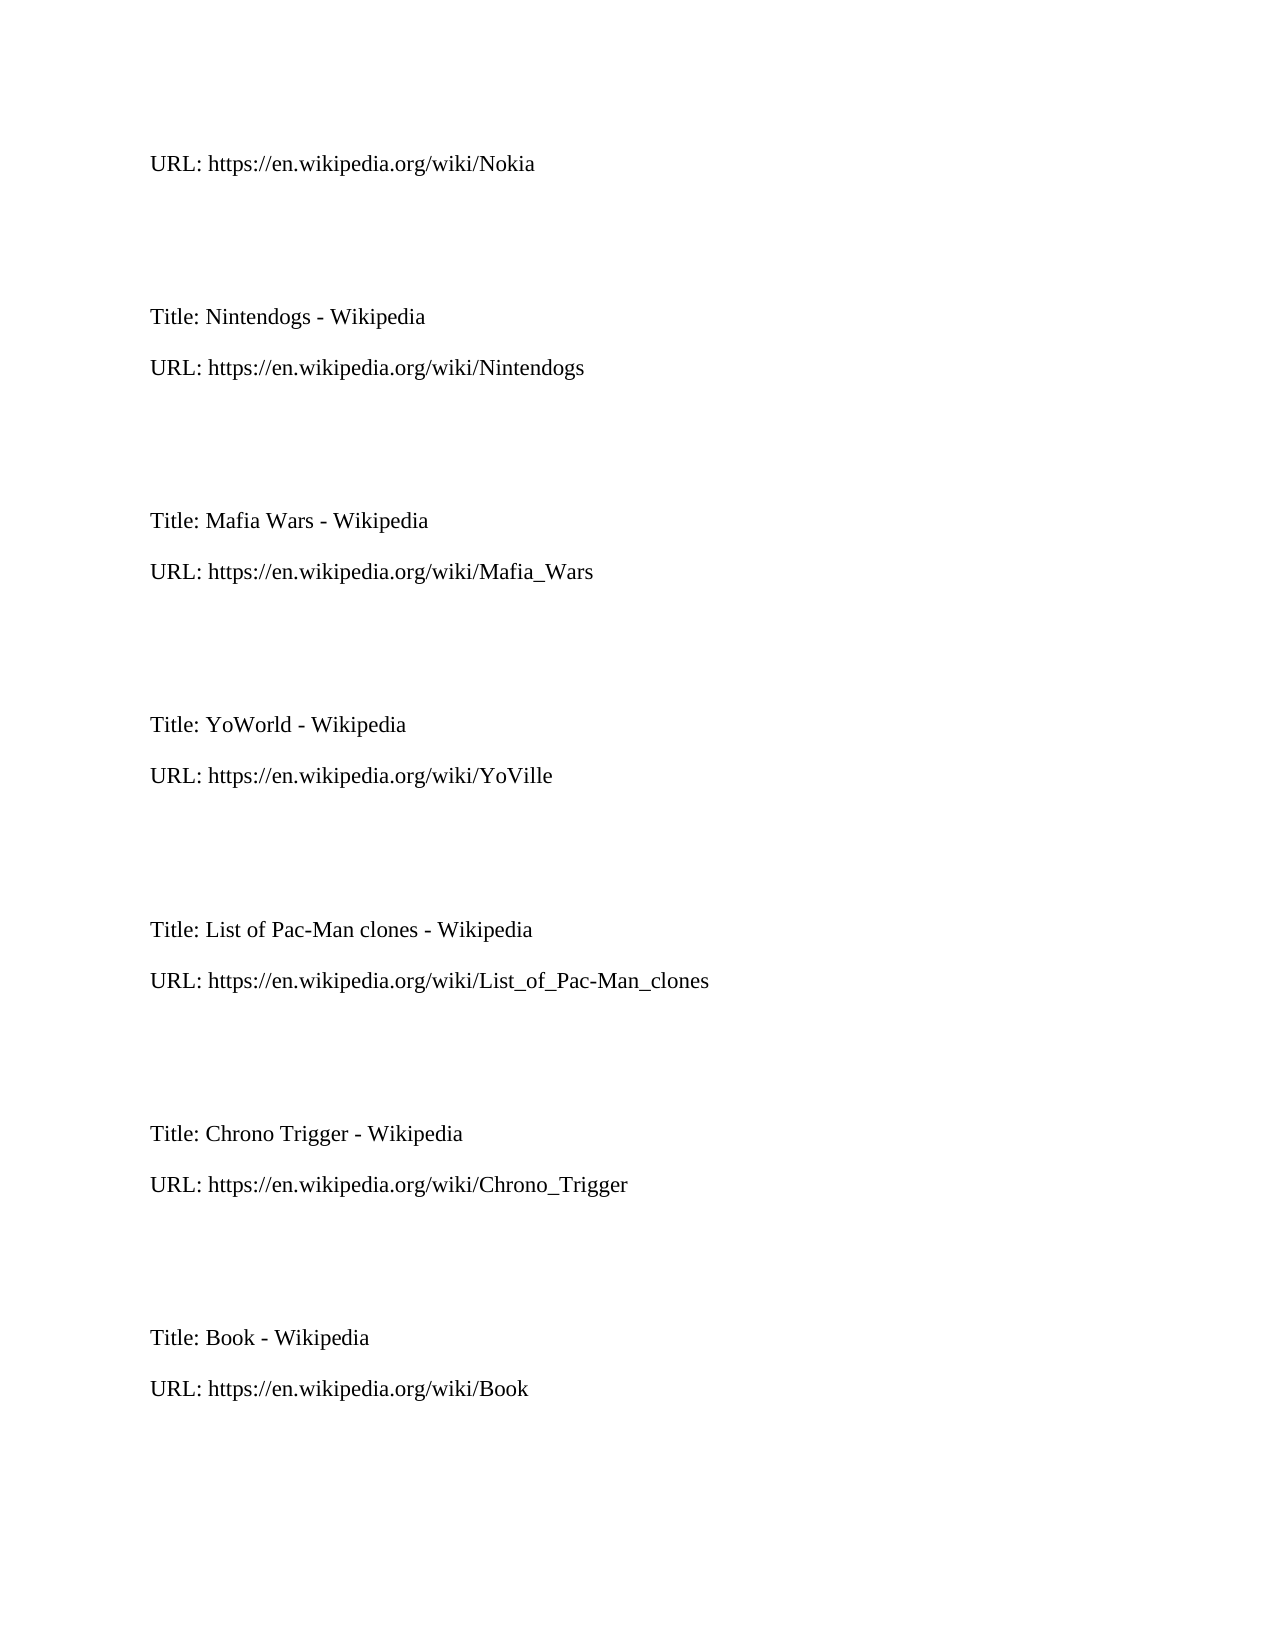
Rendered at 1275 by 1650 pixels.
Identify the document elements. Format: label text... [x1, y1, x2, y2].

text URL: https://en.wikipedia.org/wiki/List_of_Pac-Man_clones [150, 967, 1125, 993]
text Title: Book - Wikipedia [150, 1324, 1125, 1350]
text URL: https://en.wikipedia.org/wiki/Book [150, 1375, 1125, 1401]
text URL: https://en.wikipedia.org/wiki/Nokia [150, 150, 1125, 176]
text URL: https://en.wikipedia.org/wiki/Nintendogs [150, 354, 1125, 381]
text Title: YoWorld - Wikipedia [150, 711, 1125, 738]
text URL: https://en.wikipedia.org/wiki/Mafia_Wars [150, 558, 1125, 585]
text Title: Nintendogs - Wikipedia [150, 303, 1125, 329]
text URL: https://en.wikipedia.org/wiki/Chrono_Trigger [150, 1171, 1125, 1197]
text Title: Mafia Wars - Wikipedia [150, 507, 1125, 534]
text URL: https://en.wikipedia.org/wiki/YoVille [150, 762, 1125, 789]
text Title: Chrono Trigger - Wikipedia [150, 1120, 1125, 1146]
text Title: List of Pac-Man clones - Wikipedia [150, 916, 1125, 942]
